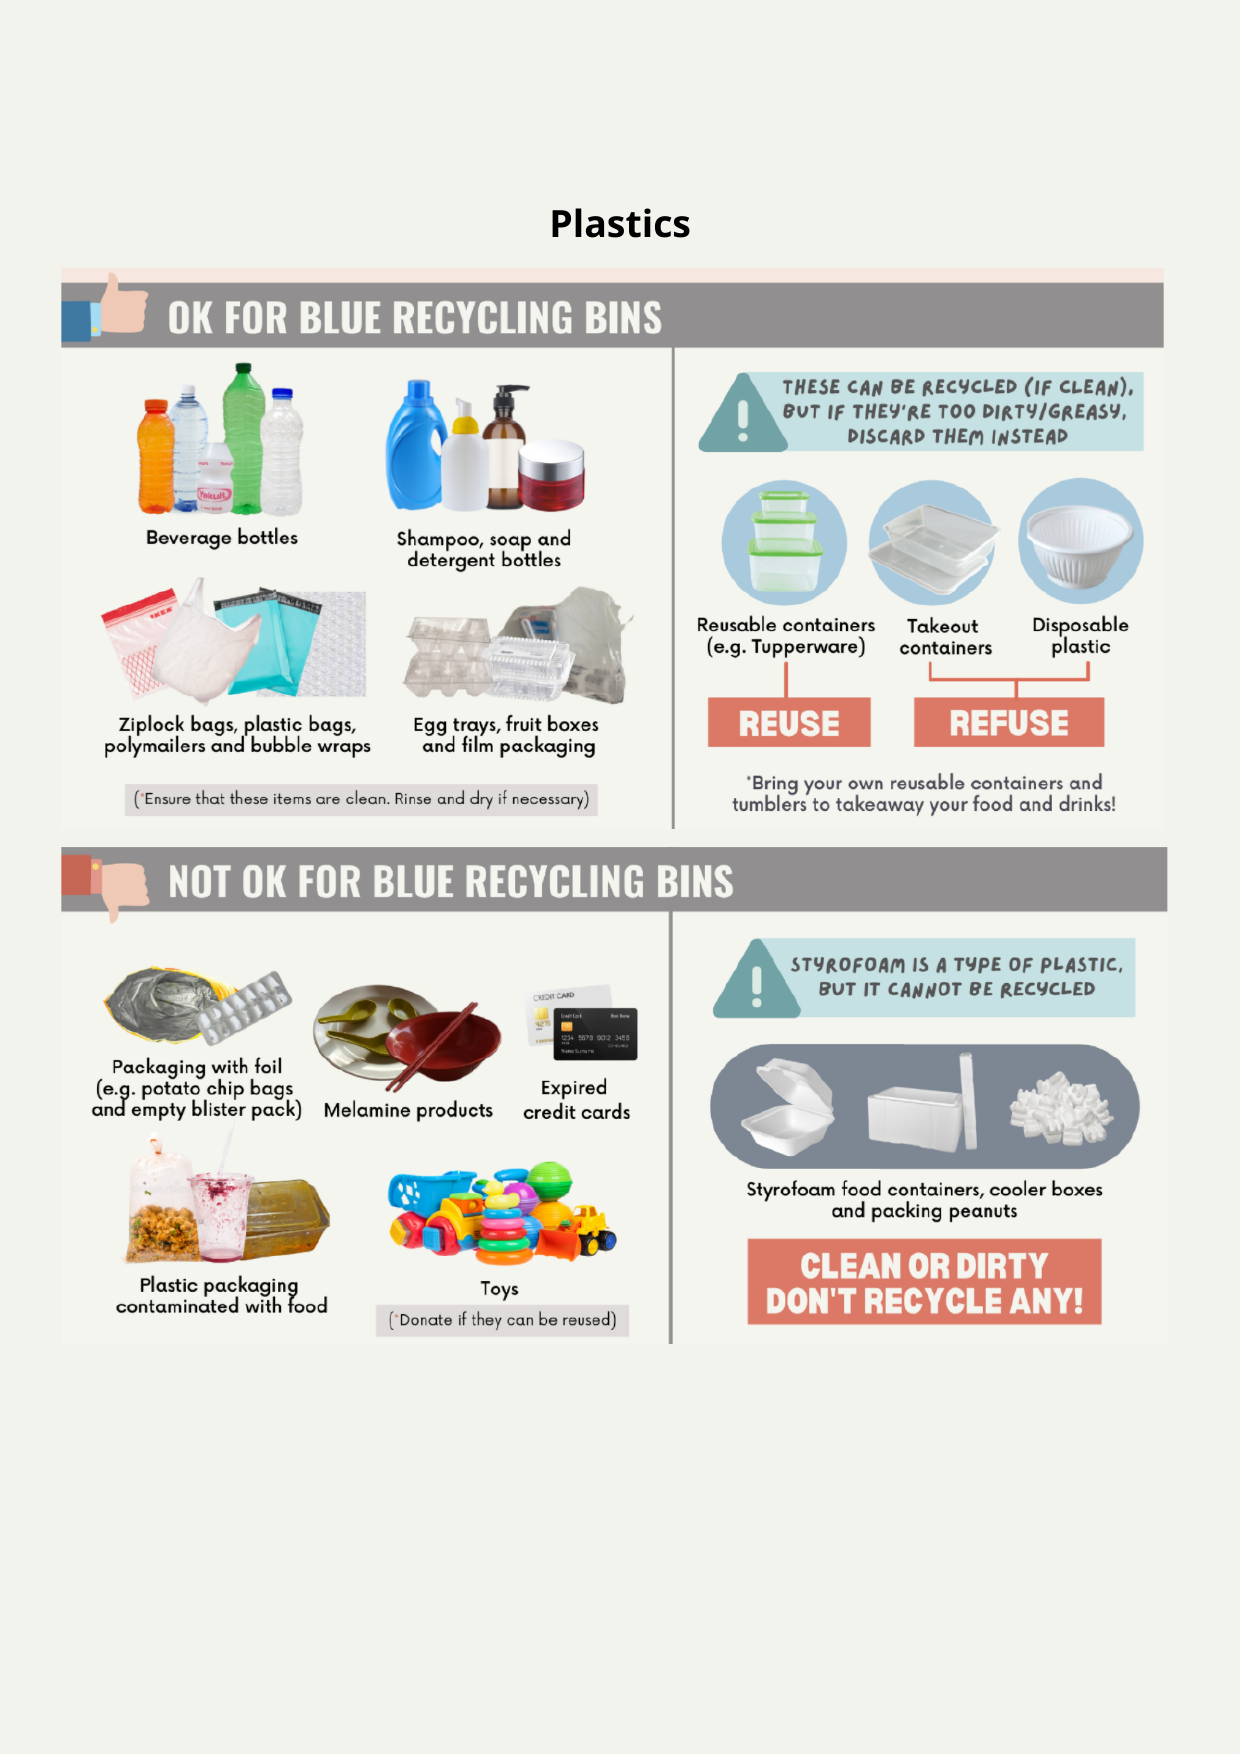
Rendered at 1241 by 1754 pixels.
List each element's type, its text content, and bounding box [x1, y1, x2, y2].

picture [61, 847, 1168, 1344]
text Plastics [150, 197, 1090, 248]
picture [61, 268, 1164, 829]
